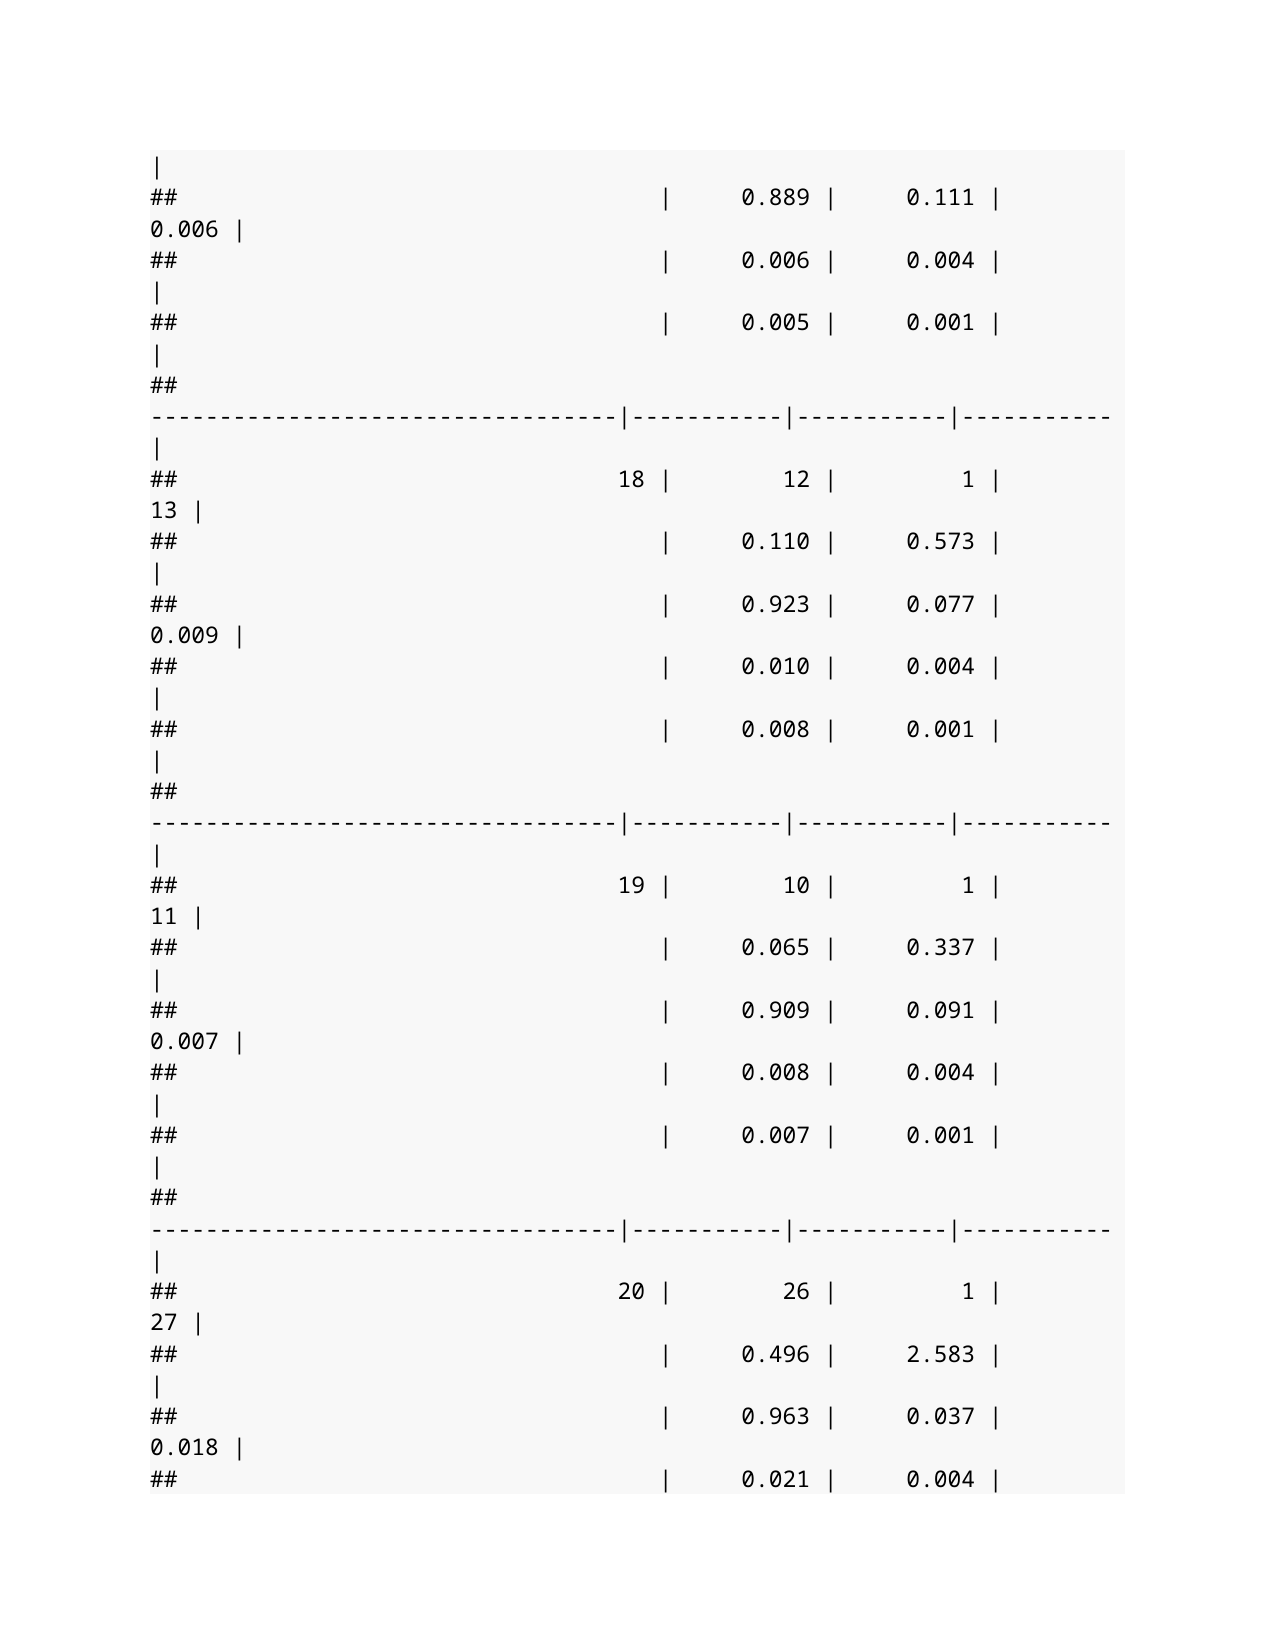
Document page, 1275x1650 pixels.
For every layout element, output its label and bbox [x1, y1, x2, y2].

text [150, 150, 1125, 1494]
